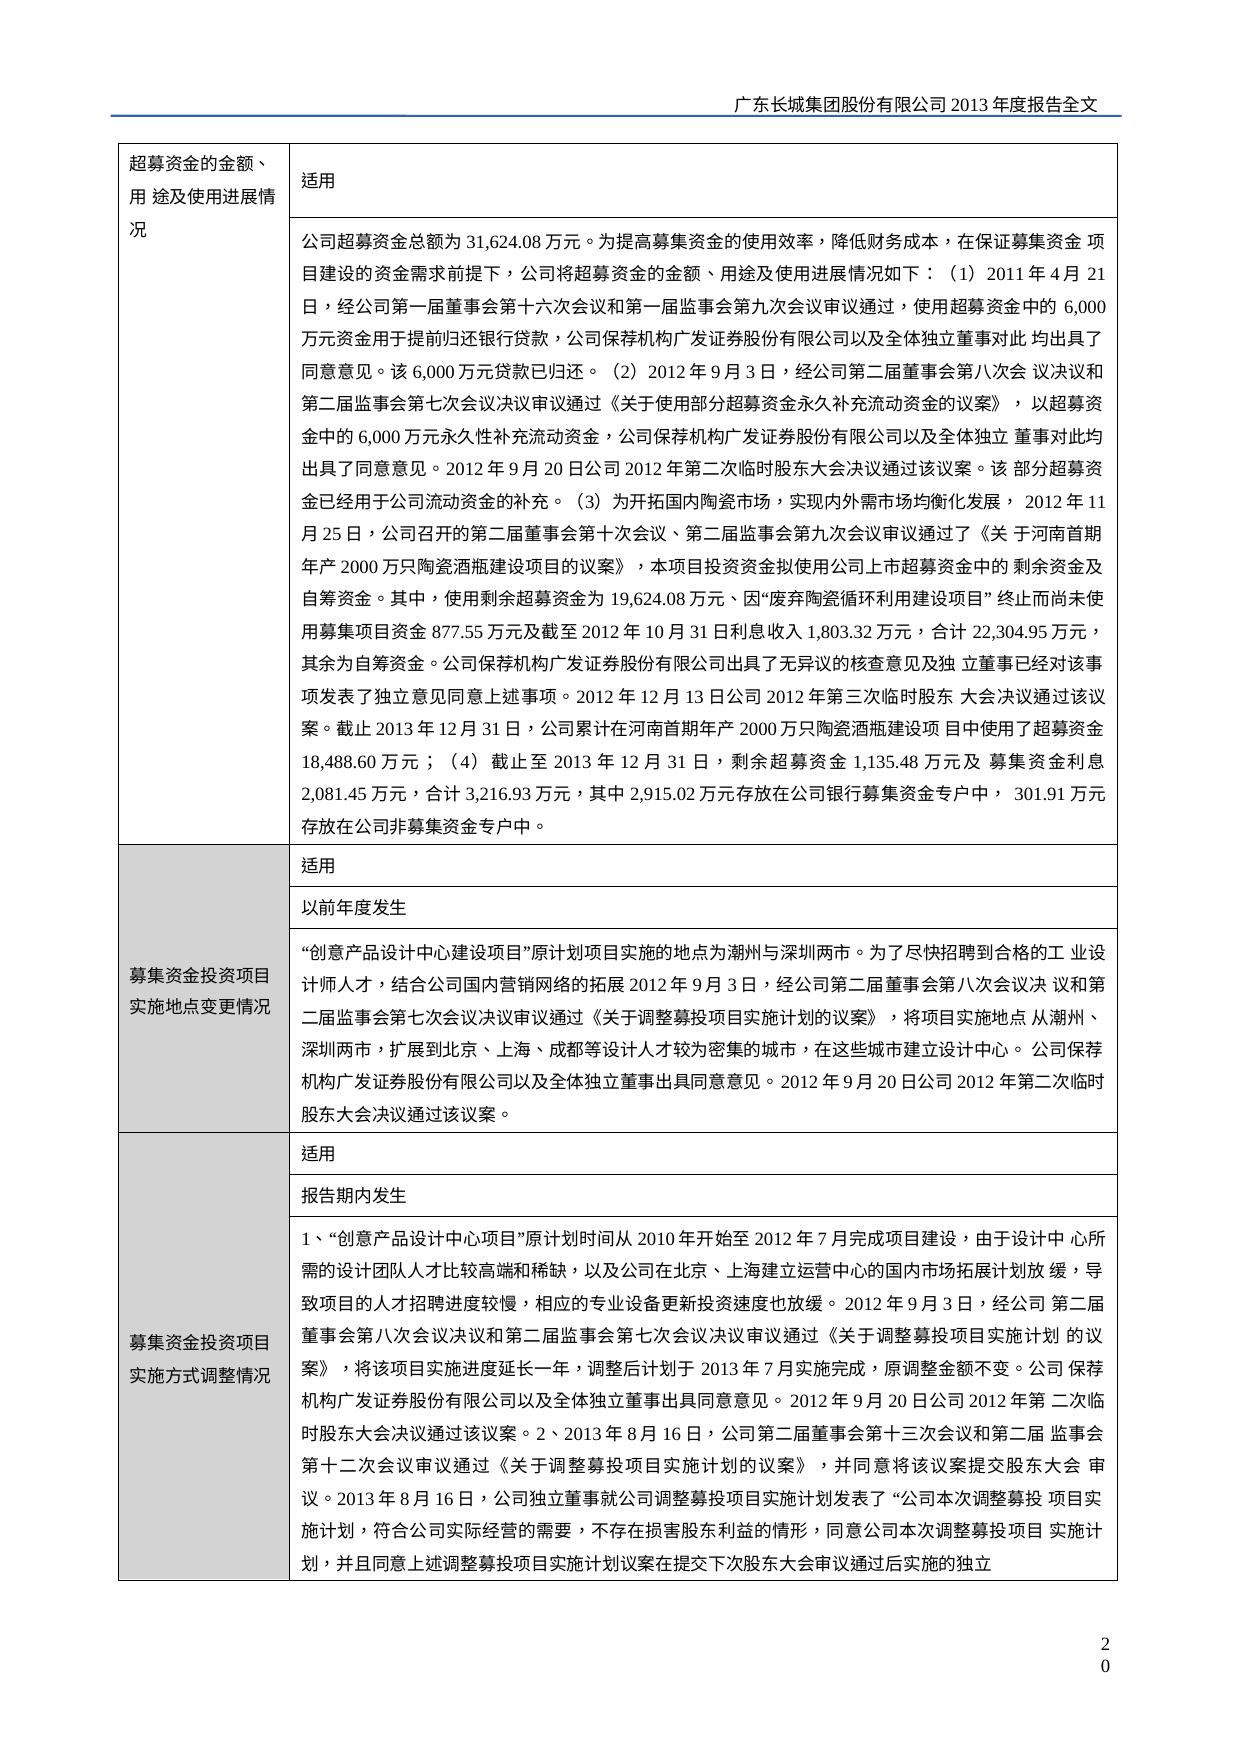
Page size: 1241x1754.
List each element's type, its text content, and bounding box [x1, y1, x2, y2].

table_header 适用 [290, 144, 1117, 217]
table_cell 募集资金投资项目 实施地点变更情况 [119, 845, 289, 1132]
table_cell “创意产品设计中心建设项目”原计划项目实施的地点为潮州与深圳两市。为了尽快招聘到合格的工 业设计师人才，结合公司国内营销网络的拓展2012年9月3日，经公司第二届董事会第八次会议决 议和第二届监事会第七次会议决议审议通过《关于调整募投项目实施计划的议案》，将项目实施地点 从潮州、深圳两市，扩展到北京、上海、成都等设计人才较为密集的城市，在这些城市建立设计中心。 公司保荐机构广发证券股份有限公司以及全体独立董事出具同意意见。2012年9月20日公司2012 年第二次临时股东大会决议通过该议案。 [290, 929, 1117, 1132]
table_cell 适用 [290, 845, 1117, 886]
table_cell 适用 [290, 1133, 1117, 1174]
table_cell 1、“创意产品设计中心项目”原计划时间从2010年开始至2012年7月完成项目建设，由于设计中 心所需的设计团队人才比较高端和稀缺，以及公司在北京、上海建立运营中心的国内市场拓展计划放 缓，导致项目的人才招聘进度较慢，相应的专业设备更新投资速度也放缓。2012年9月3日，经公司 第二届董事会第八次会议决议和第二届监事会第七次会议决议审议通过《关于调整募投项目实施计划 的议案》，将该项目实施进度延长一年，调整后计划于2013年7月实施完成，原调整金额不变。公司 保荐机构广发证券股份有限公司以及全体独立董事出具同意意见。2012年9月20日公司2012年第 二次临时股东大会决议通过该议案。2、2013年8月16日，公司第二届董事会第十三次会议和第二届 监事会第十二次会议审议通过《关于调整募投项目实施计划的议案》，并同意将该议案提交股东大会 审议。2013年8月16日，公司独立董事就公司调整募投项目实施计划发表了 “公司本次调整募投 项目实施计划，符合公司实际经营的需要，不存在损害股东利益的情形，同意公司本次调整募投项目 实施计划，并且同意上述调整募投项目实施计划议案在提交下次股东大会审议通过后实施的独立 [290, 1217, 1117, 1579]
table_cell 报告期内发生 [290, 1175, 1117, 1216]
table_header 超募资金的金额、用 途及使用进展情况 [119, 144, 289, 844]
table_cell 公司超募资金总额为31,624.08万元。为提高募集资金的使用效率，降低财务成本，在保证募集资金 项目建设的资金需求前提下，公司将超募资金的金额、用途及使用进展情况如下：（1）2011年4月 21日，经公司第一届董事会第十六次会议和第一届监事会第九次会议审议通过，使用超募资金中的 6,000万元资金用于提前归还银行贷款，公司保荐机构广发证券股份有限公司以及全体独立董事对此 均出具了同意意见。该6,000万元贷款已归还。（2）2012年9月3日，经公司第二届董事会第八次会 议决议和第二届监事会第七次会议决议审议通过《关于使用部分超募资金永久补充流动资金的议案》， 以超募资金中的6,000万元永久性补充流动资金，公司保荐机构广发证券股份有限公司以及全体独立 董事对此均出具了同意意见。2012年9月20日公司2012年第二次临时股东大会决议通过该议案。该 部分超募资金已经用于公司流动资金的补充。（3）为开拓国内陶瓷市场，实现内外需市场均衡化发展， 2012年11月25日，公司召开的第二届董事会第十次会议、第二届监事会第九次会议审议通过了《关 于河南首期年产2000万只陶瓷酒瓶建设项目的议案》，本项目投资资金拟使用公司上市超募资金中的 剩余资金及自筹资金。其中，使用剩余超募资金为19,624.08万元、因“废弃陶瓷循环利用建设项目” 终止而尚未使用募集项目资金877.55万元及截至2012年10月31日利息收入1,803.32万元，合计 22,304.95万元，其余为自筹资金。公司保荐机构广发证券股份有限公司出具了无异议的核查意见及独 立董事已经对该事项发表了独立意见同意上述事项。2012年12月13日公司2012年第三次临时股东 大会决议通过该议案。截止2013年12月31日，公司累计在河南首期年产2000万只陶瓷酒瓶建设项 目中使用了超募资金18,488.60万元；（4）截止至2013年12月31日，剩余超募资金1,135.48万元及 募集资金利息2,081.45万元，合计3,216.93万元，其中2,915.02万元存放在公司银行募集资金专户中， 301.91万元存放在公司非募集资金专户中。 [290, 218, 1117, 844]
table_cell 以前年度发生 [290, 887, 1117, 928]
table_cell 募集资金投资项目 实施方式调整情况 [119, 1133, 289, 1579]
